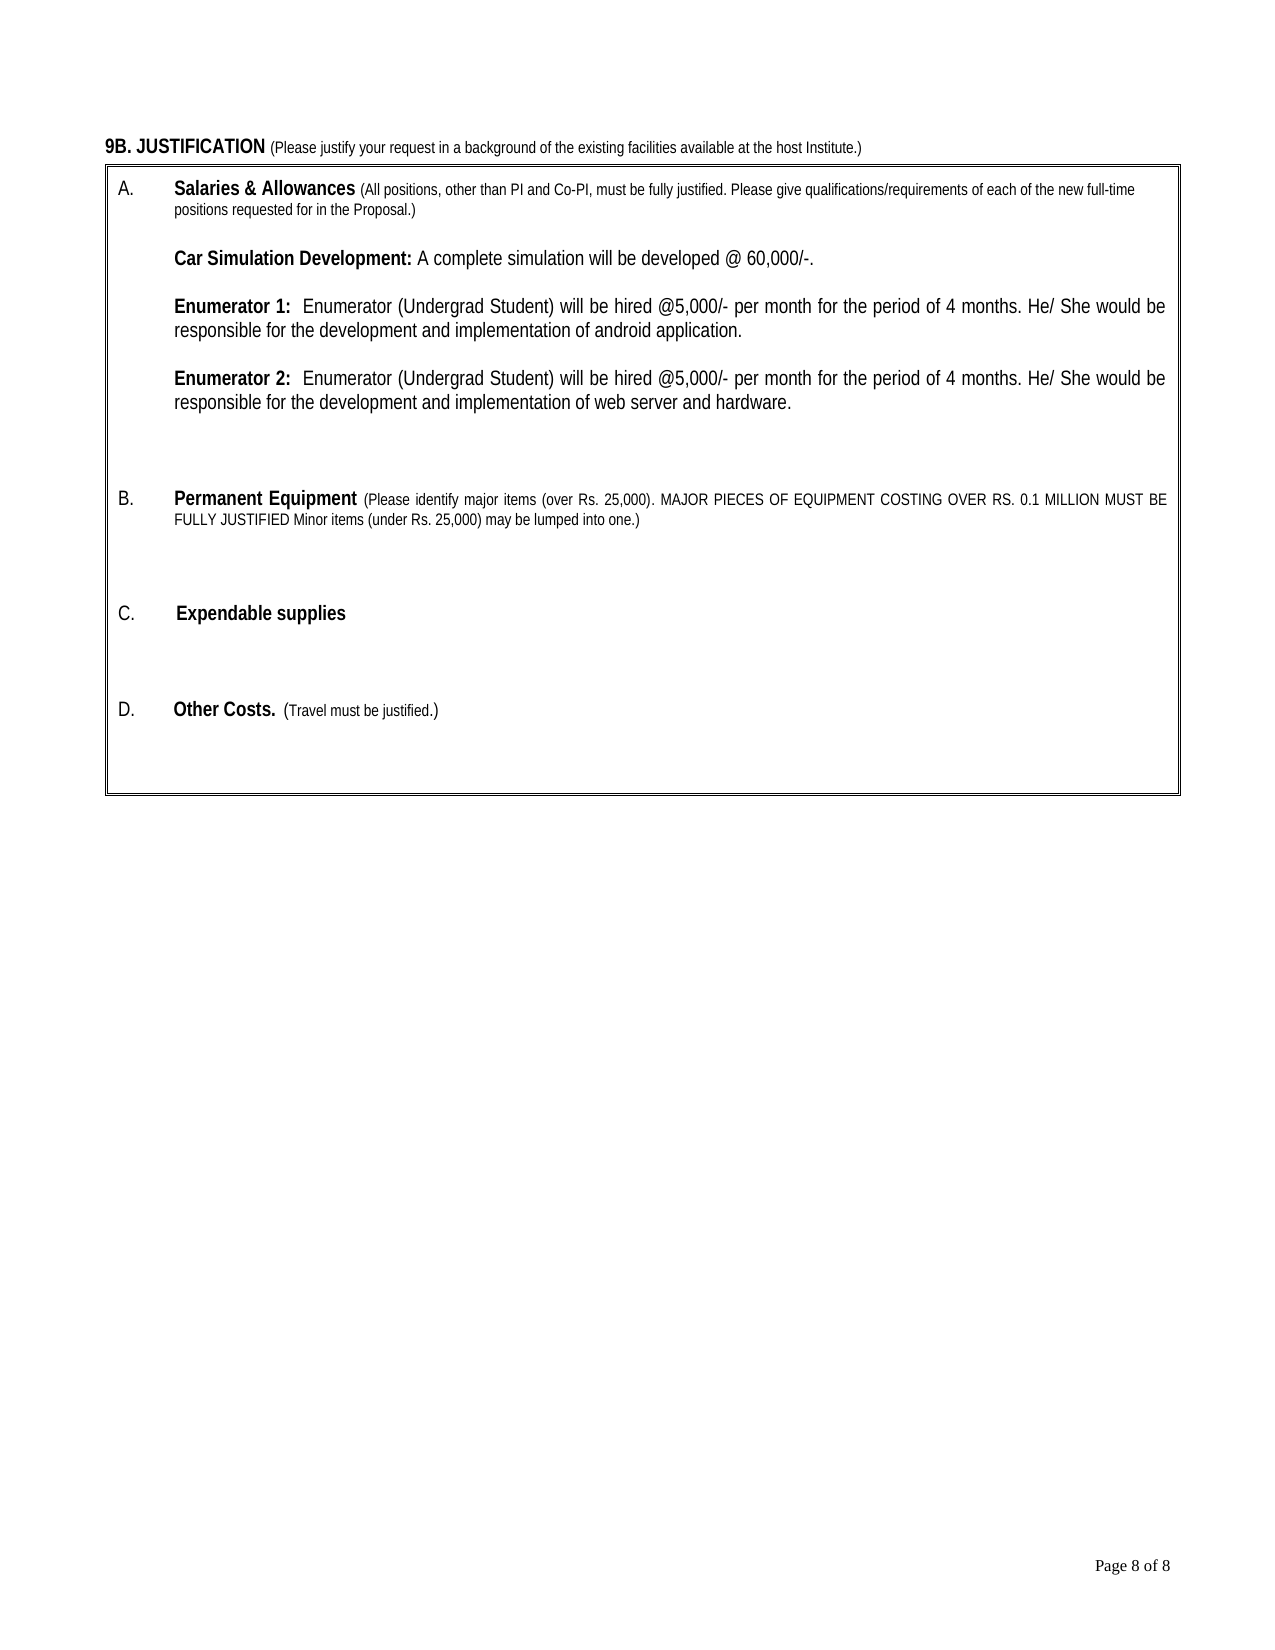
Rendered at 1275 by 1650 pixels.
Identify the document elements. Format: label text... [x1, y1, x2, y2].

subtitle 9B. JUSTIFICATION (Please justify your request in a background of the existing facilities available at the host Institute.) [105, 134, 1170, 158]
table_header A. Salaries & Allowances (All positions, other than PI and Co-PI, must be fully justified. Please give qualifications/requirements of each of the new full-time positions requested for in the Proposal.) Car Simulation Development: A complete simulation will be developed @ 60,000/-. Enumerator 1: Enumerator (Undergrad Student) will be hired @5,000/- per month for the period of 4 months. He/ She would be responsible for the development and implementation of android application. Enumerator 2: Enumerator (Undergrad Student) will be hired @5,000/- per month for the period of 4 months. He/ She would be responsible for the development and implementation of web server and hardware. B. Permanent Equipment (Please identify major items (over Rs. 25,000). Major pieces of equipment costing over Rs. 0.1 million must be fully justified Minor items (under Rs. 25,000) may be lumped into one.) C. Expendable supplies D. Other Costs. (Travel must be justified.) [108, 167, 1178, 792]
